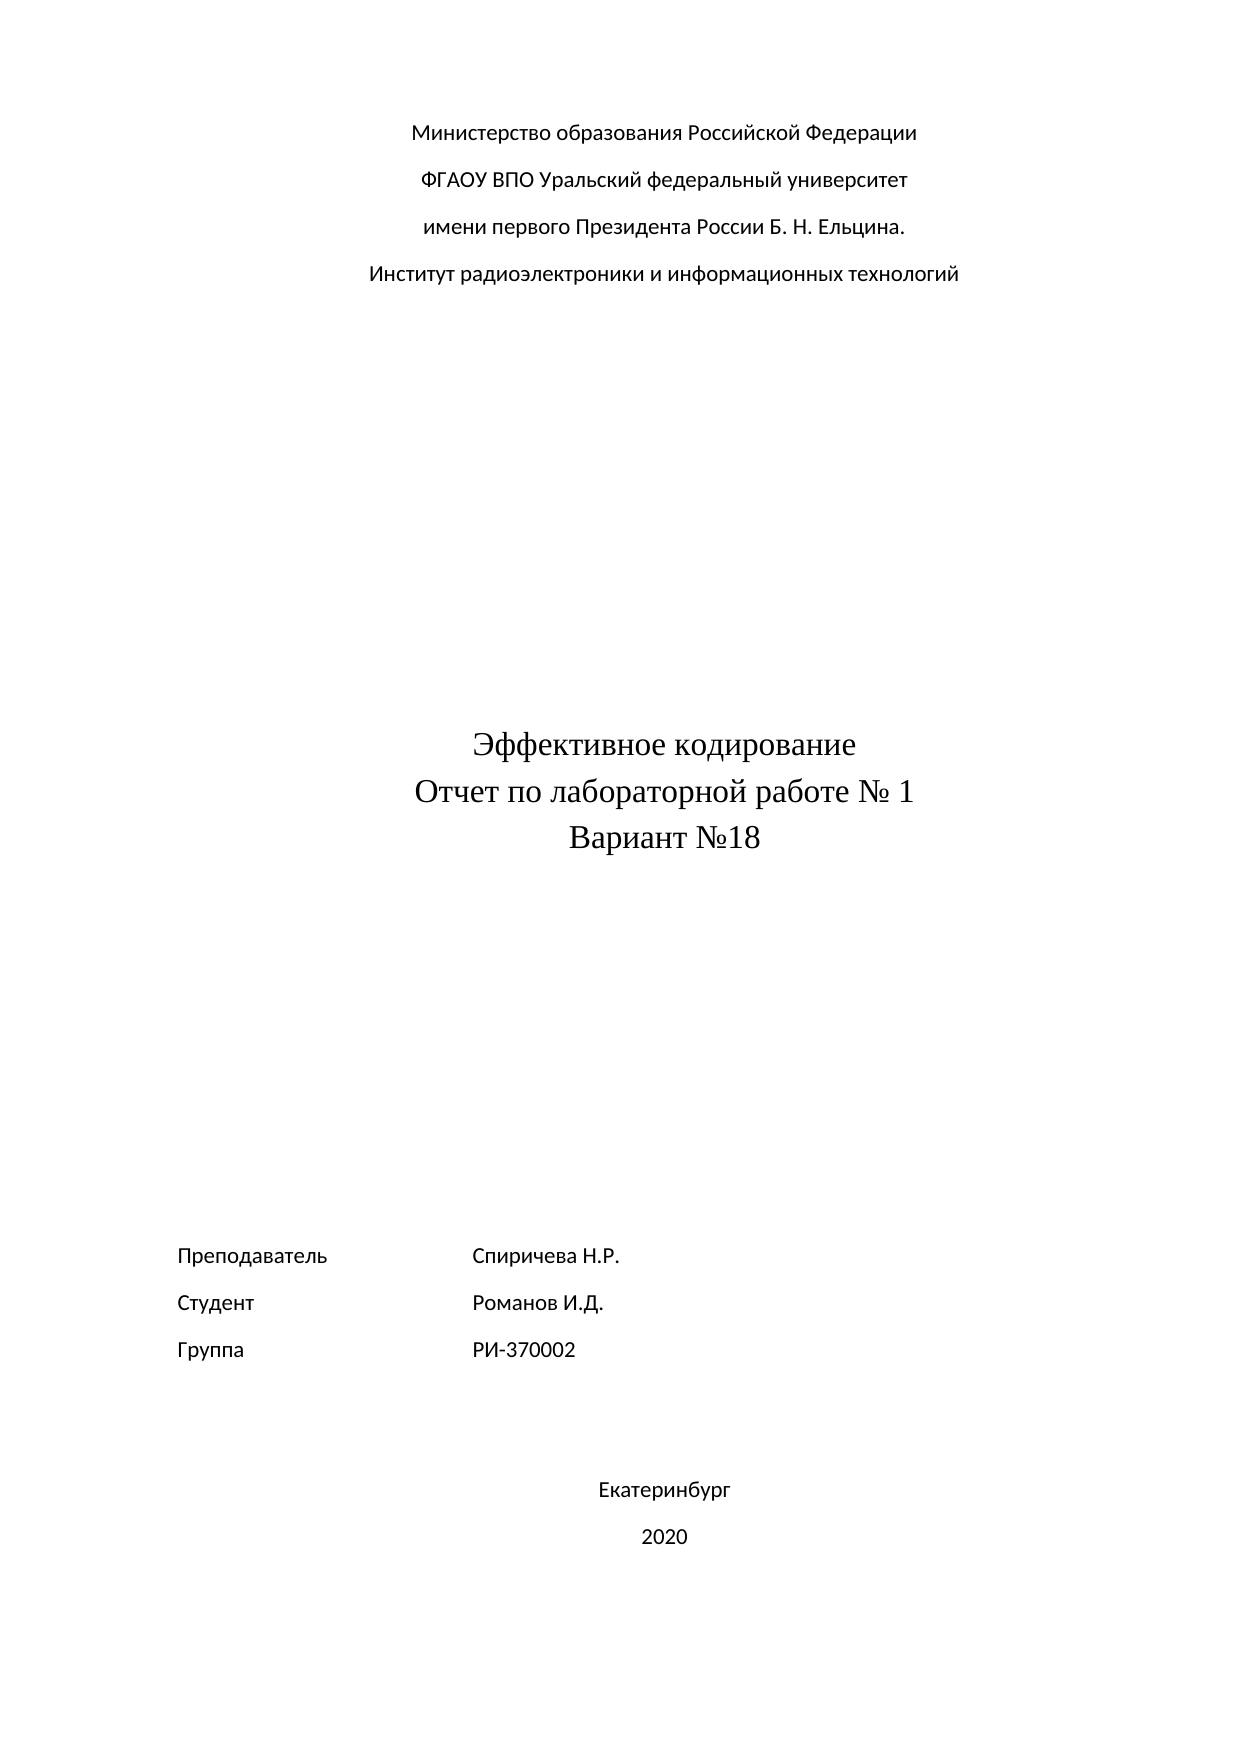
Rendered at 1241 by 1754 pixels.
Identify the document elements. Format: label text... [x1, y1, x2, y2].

text Отчет по лабораторной работе № 1 [177, 771, 1093, 809]
text имени первого Президента России Б. Н. Ельцина. [177, 212, 1152, 240]
text Преподаватель Спиричева Н.Р. [177, 1241, 1152, 1269]
text Институт радиоэлектроники и информационных технологий [177, 259, 1152, 287]
text Вариант №18 [177, 818, 1093, 856]
text Студент Романов И.Д. [177, 1288, 1152, 1316]
text ФГАОУ ВПО Уральский федеральный университет [177, 165, 1152, 193]
text Эффективное кодирование [177, 724, 1093, 763]
text 2020 [177, 1522, 1152, 1551]
text Екатеринбург [177, 1476, 1152, 1504]
text Группа РИ-370002 [177, 1335, 1152, 1363]
text Министерство образования Российской Федерации [177, 118, 1152, 146]
